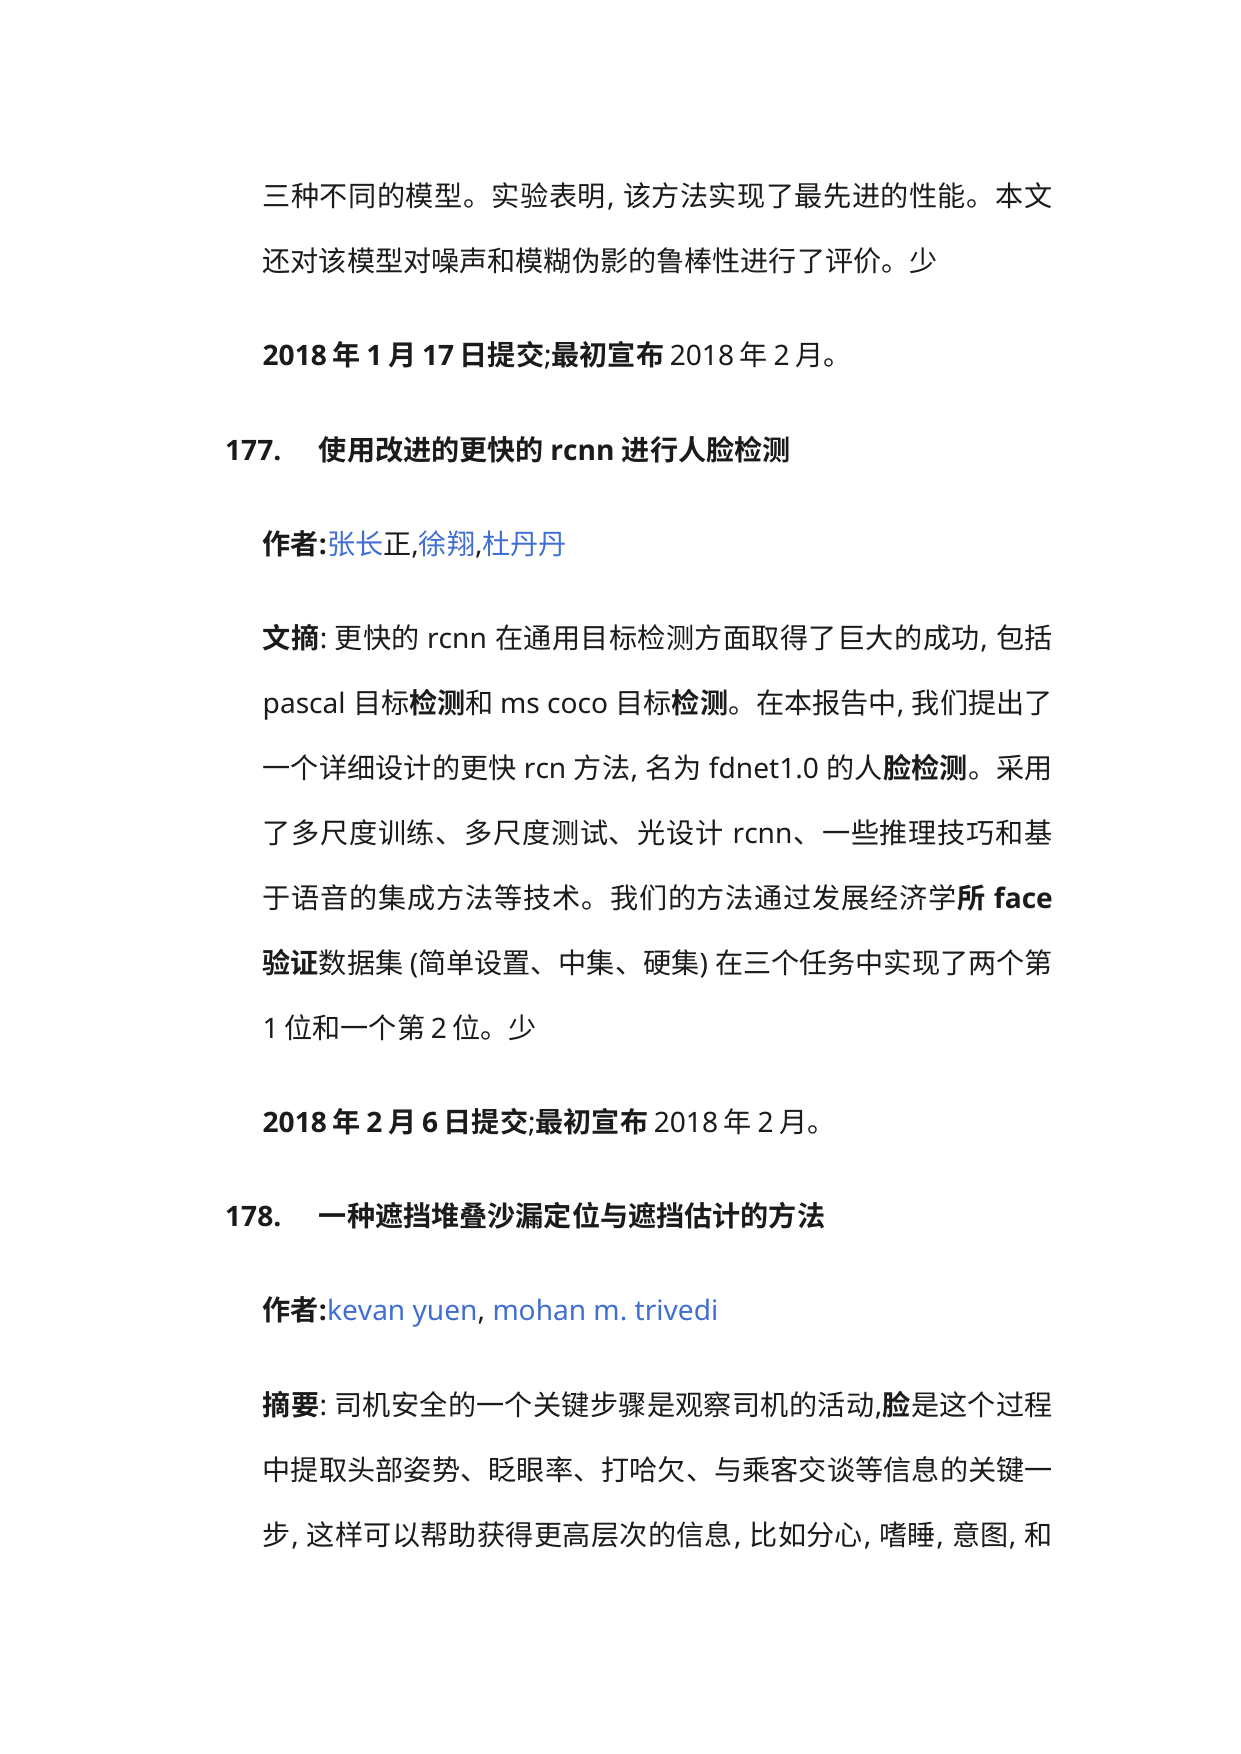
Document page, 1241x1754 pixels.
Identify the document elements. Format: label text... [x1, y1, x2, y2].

text 作者:kevan yuen, mohan m. trivedi [262, 1276, 1053, 1341]
list 使用改进的更快的 rcnn 进行人脸检测 [225, 415, 1053, 480]
text 作者:张长正,徐翔,杜丹丹 [262, 509, 1053, 574]
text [262, 1370, 1053, 1565]
list 一种遮挡堆叠沙漏定位与遮挡估计的方法 [225, 1182, 1053, 1247]
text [262, 162, 1053, 292]
text 2018年1月17日提交;最初宣布2018年2月。 [262, 321, 1053, 386]
text 2018年2月6日提交;最初宣布2018年2月。 [262, 1088, 1053, 1153]
text 文摘: 更快的 rcnn 在通用目标检测方面取得了巨大的成功, 包括 pascal 目标检测和 ms coco 目标检测。在本报告中, 我们提出了一个详细设计的更快 rcn 方法, 名为 fdnet1.0 的人脸检测。采用了多尺度训练、多尺度测试、光设计 rcnn、一些推理技巧和基于语音的集成方法等技术。我们的方法通过发展经济学所 face 验证数据集 (简单设置、中集、硬集) 在三个任务中实现了两个第1位和一个第2位。少 [262, 604, 1053, 1059]
